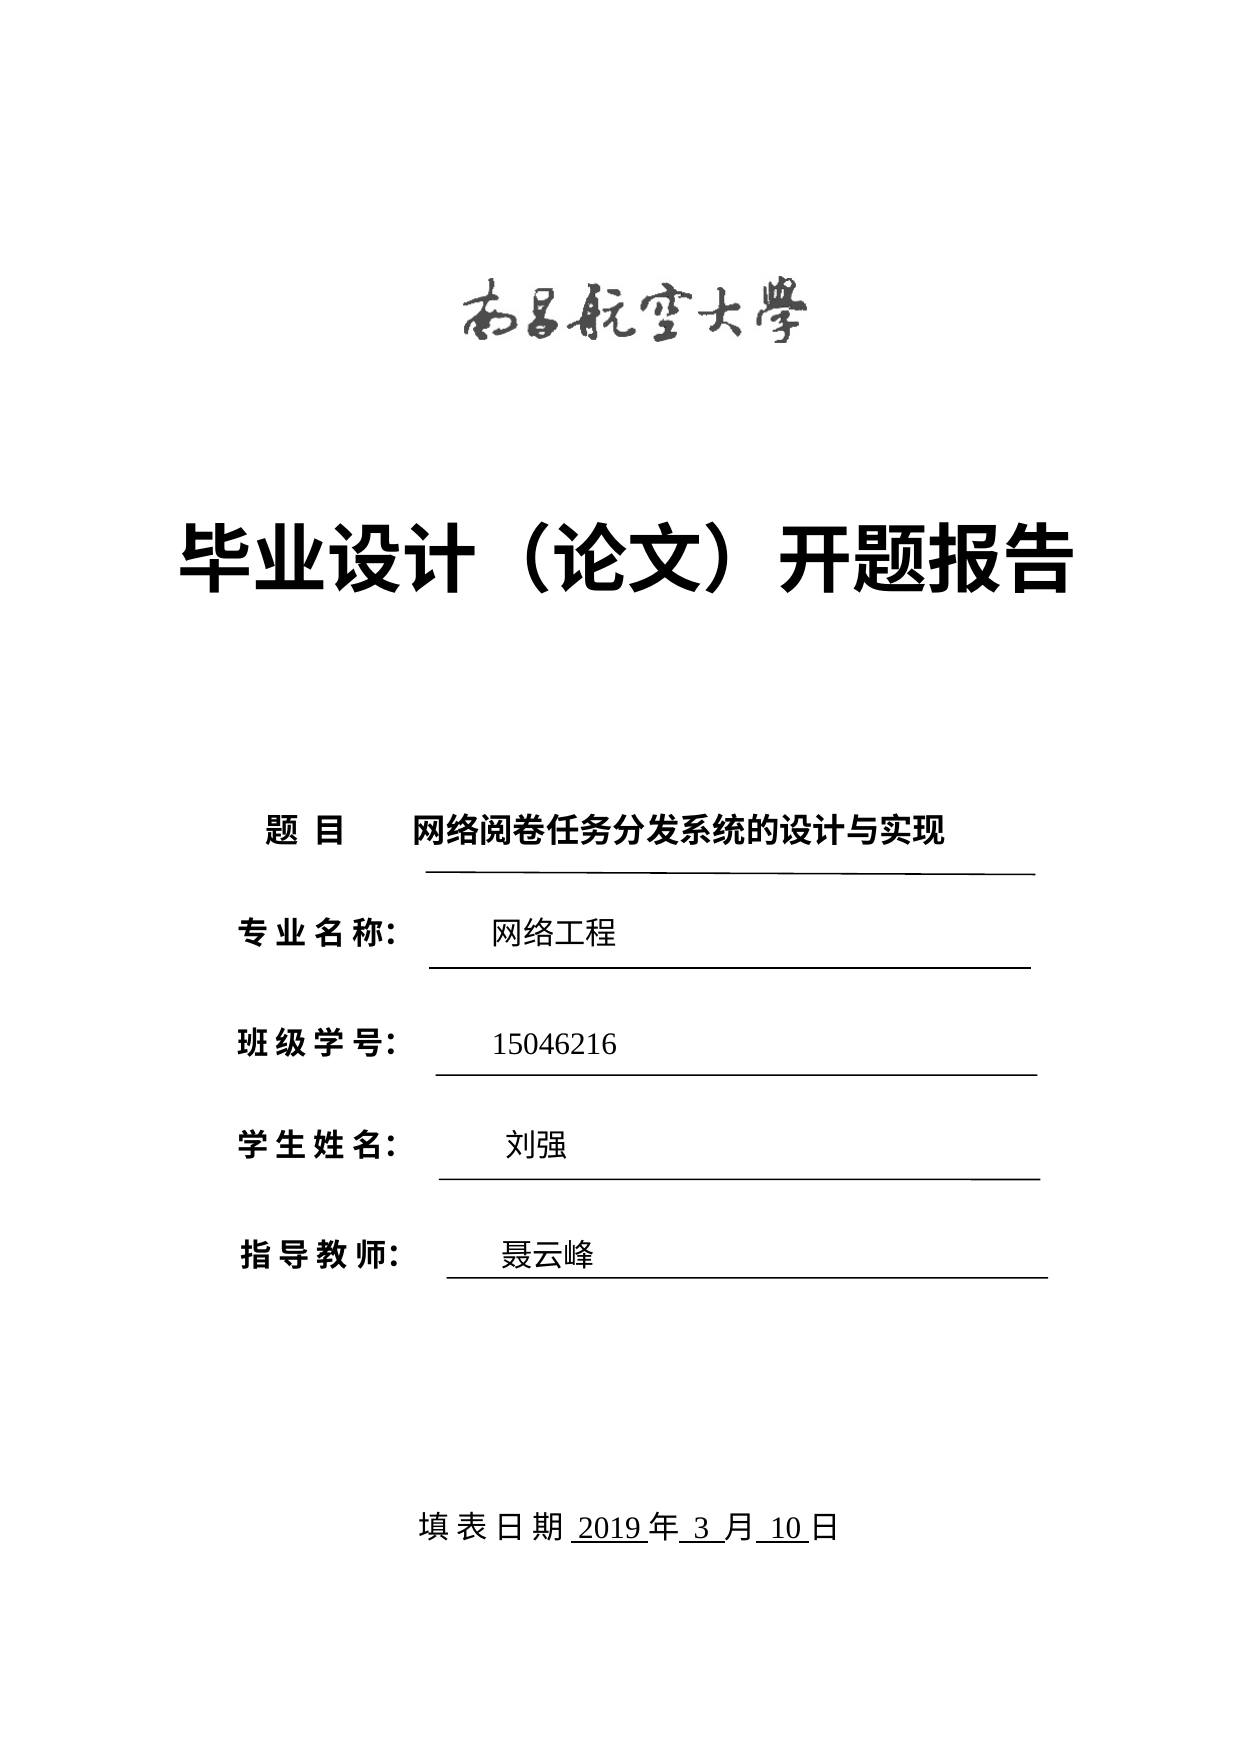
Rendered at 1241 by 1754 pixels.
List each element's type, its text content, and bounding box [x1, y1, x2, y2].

text 专 业 名 称： 网络工程 [177, 908, 1092, 953]
text 班 级 学 号： 15046216 [237, 1018, 1092, 1063]
subtitle 毕业设计（论文）开题报告 [177, 489, 1092, 619]
text 学 生 姓 名： 刘强 [237, 1120, 1092, 1165]
text 题 目 网络阅卷任务分发系统的设计与实现 [177, 803, 1092, 852]
text 填 表 日 期 2019 年 3 月 10 日 [165, 1502, 1092, 1547]
text 指 导 教 师： 聂云峰 [177, 1230, 1092, 1275]
